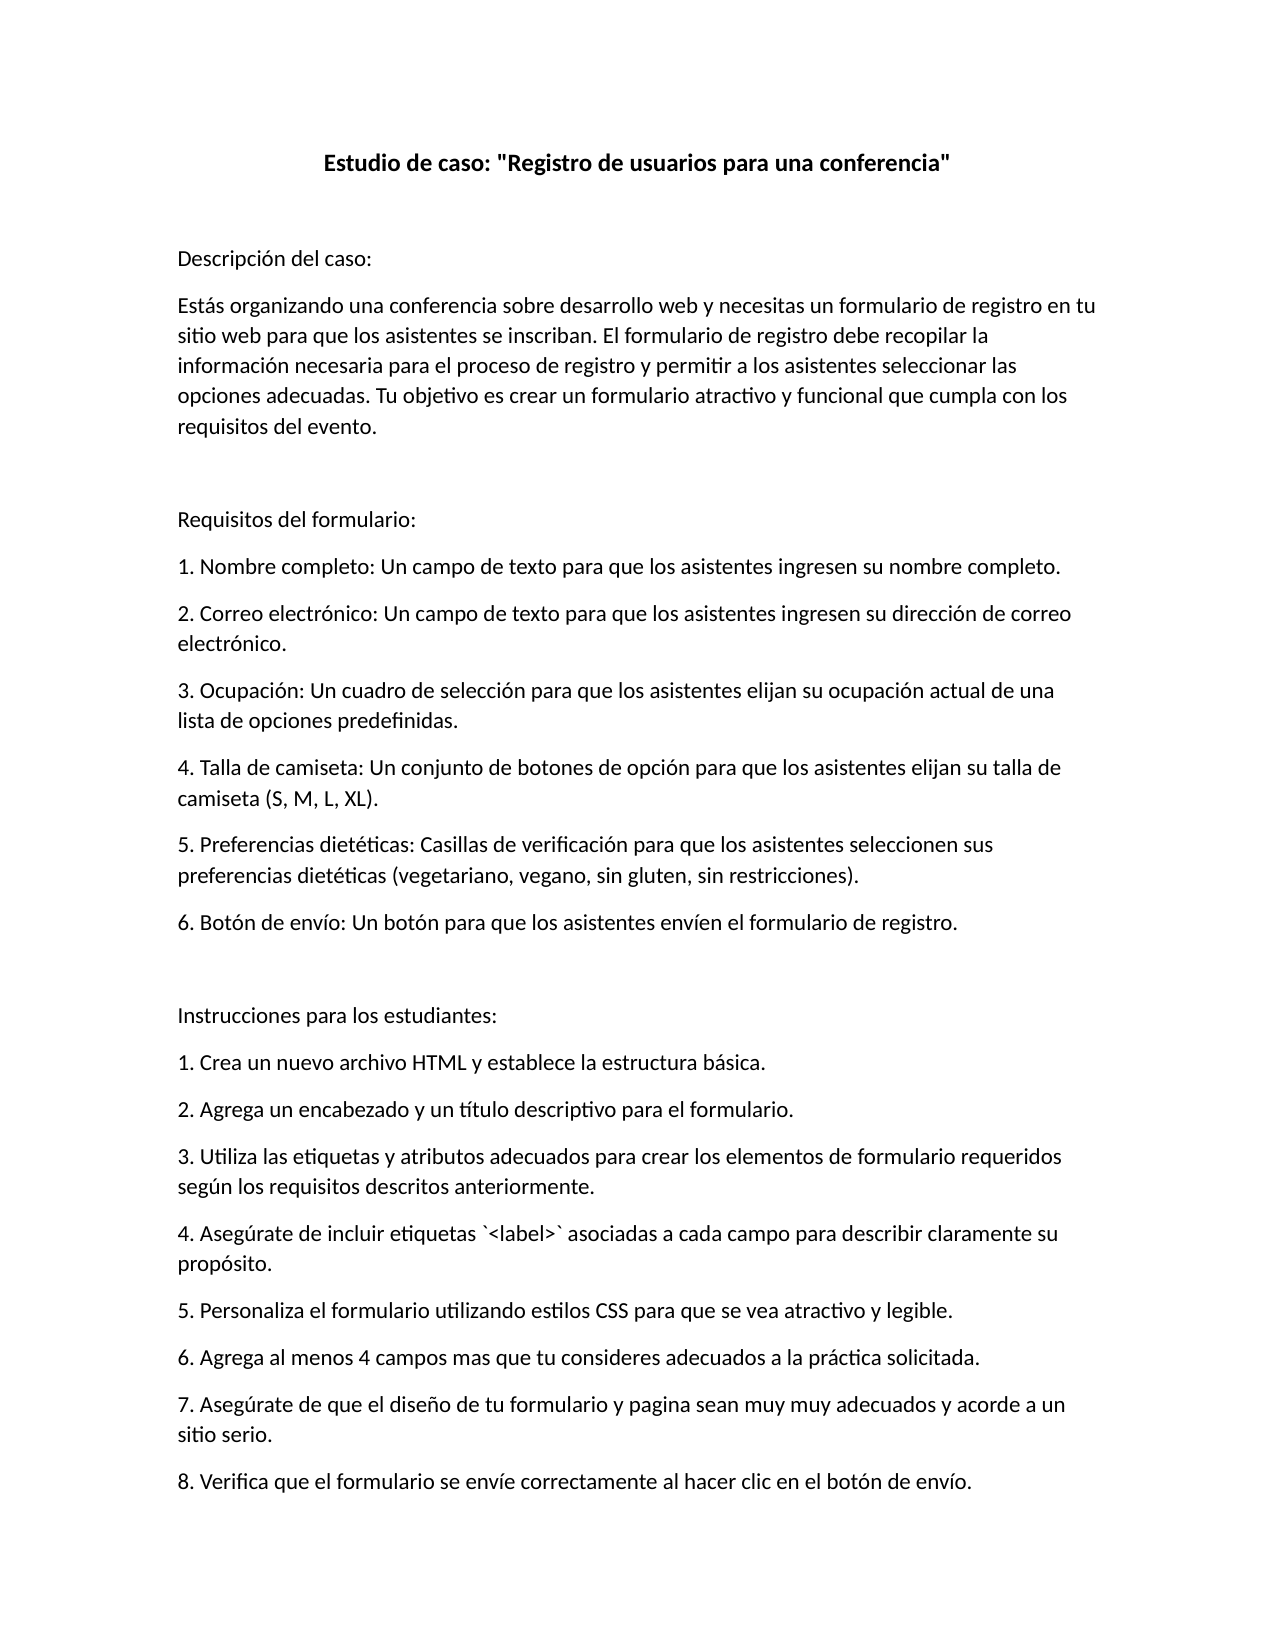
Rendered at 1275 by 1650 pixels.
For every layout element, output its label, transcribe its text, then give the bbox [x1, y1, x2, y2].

text 1. Nombre completo: Un campo de texto para que los asistentes ingresen su nombre completo. [177, 552, 1098, 580]
text Requisitos del formulario: [177, 506, 1098, 533]
text Descripción del caso: [177, 244, 1098, 272]
text 4. Asegúrate de incluir etiquetas `<label>` asociadas a cada campo para describir claramente su propósito. [177, 1219, 1098, 1277]
text 2. Agrega un encabezado y un título descriptivo para el formulario. [177, 1095, 1098, 1123]
text Estás organizando una conferencia sobre desarrollo web y necesitas un formulario de registro en tu sitio web para que los asistentes se inscriban. El formulario de registro debe recopilar la información necesaria para el proceso de registro y permitir a los asistentes seleccionar las opciones adecuadas. Tu objetivo es crear un formulario atractivo y funcional que cumpla con los requisitos del evento. [177, 291, 1098, 440]
text 5. Preferencias dietéticas: Casillas de verificación para que los asistentes seleccionen sus preferencias dietéticas (vegetariano, vegano, sin gluten, sin restricciones). [177, 831, 1098, 889]
text 1. Crea un nuevo archivo HTML y establece la estructura básica. [177, 1048, 1098, 1076]
text 4. Talla de camiseta: Un conjunto de botones de opción para que los asistentes elijan su talla de camiseta (S, M, L, XL). [177, 753, 1098, 812]
text 3. Utiliza las etiquetas y atributos adecuados para crear los elementos de formulario requeridos según los requisitos descritos anteriormente. [177, 1142, 1098, 1200]
text 8. Verifica que el formulario se envíe correctamente al hacer clic en el botón de envío. [177, 1467, 1098, 1495]
text Estudio de caso: "Registro de usuarios para una conferencia" [177, 148, 1098, 178]
text 5. Personaliza el formulario utilizando estilos CSS para que se vea atractivo y legible. [177, 1296, 1098, 1324]
text 6. Botón de envío: Un botón para que los asistentes envíen el formulario de registro. [177, 908, 1098, 936]
text 6. Agrega al menos 4 campos mas que tu consideres adecuados a la práctica solicitada. [177, 1343, 1098, 1371]
text 2. Correo electrónico: Un campo de texto para que los asistentes ingresen su dirección de correo electrónico. [177, 599, 1098, 657]
text 7. Asegúrate de que el diseño de tu formulario y pagina sean muy muy adecuados y acorde a un sitio serio. [177, 1390, 1098, 1448]
text Instrucciones para los estudiantes: [177, 1001, 1098, 1029]
text 3. Ocupación: Un cuadro de selección para que los asistentes elijan su ocupación actual de una lista de opciones predefinidas. [177, 676, 1098, 734]
